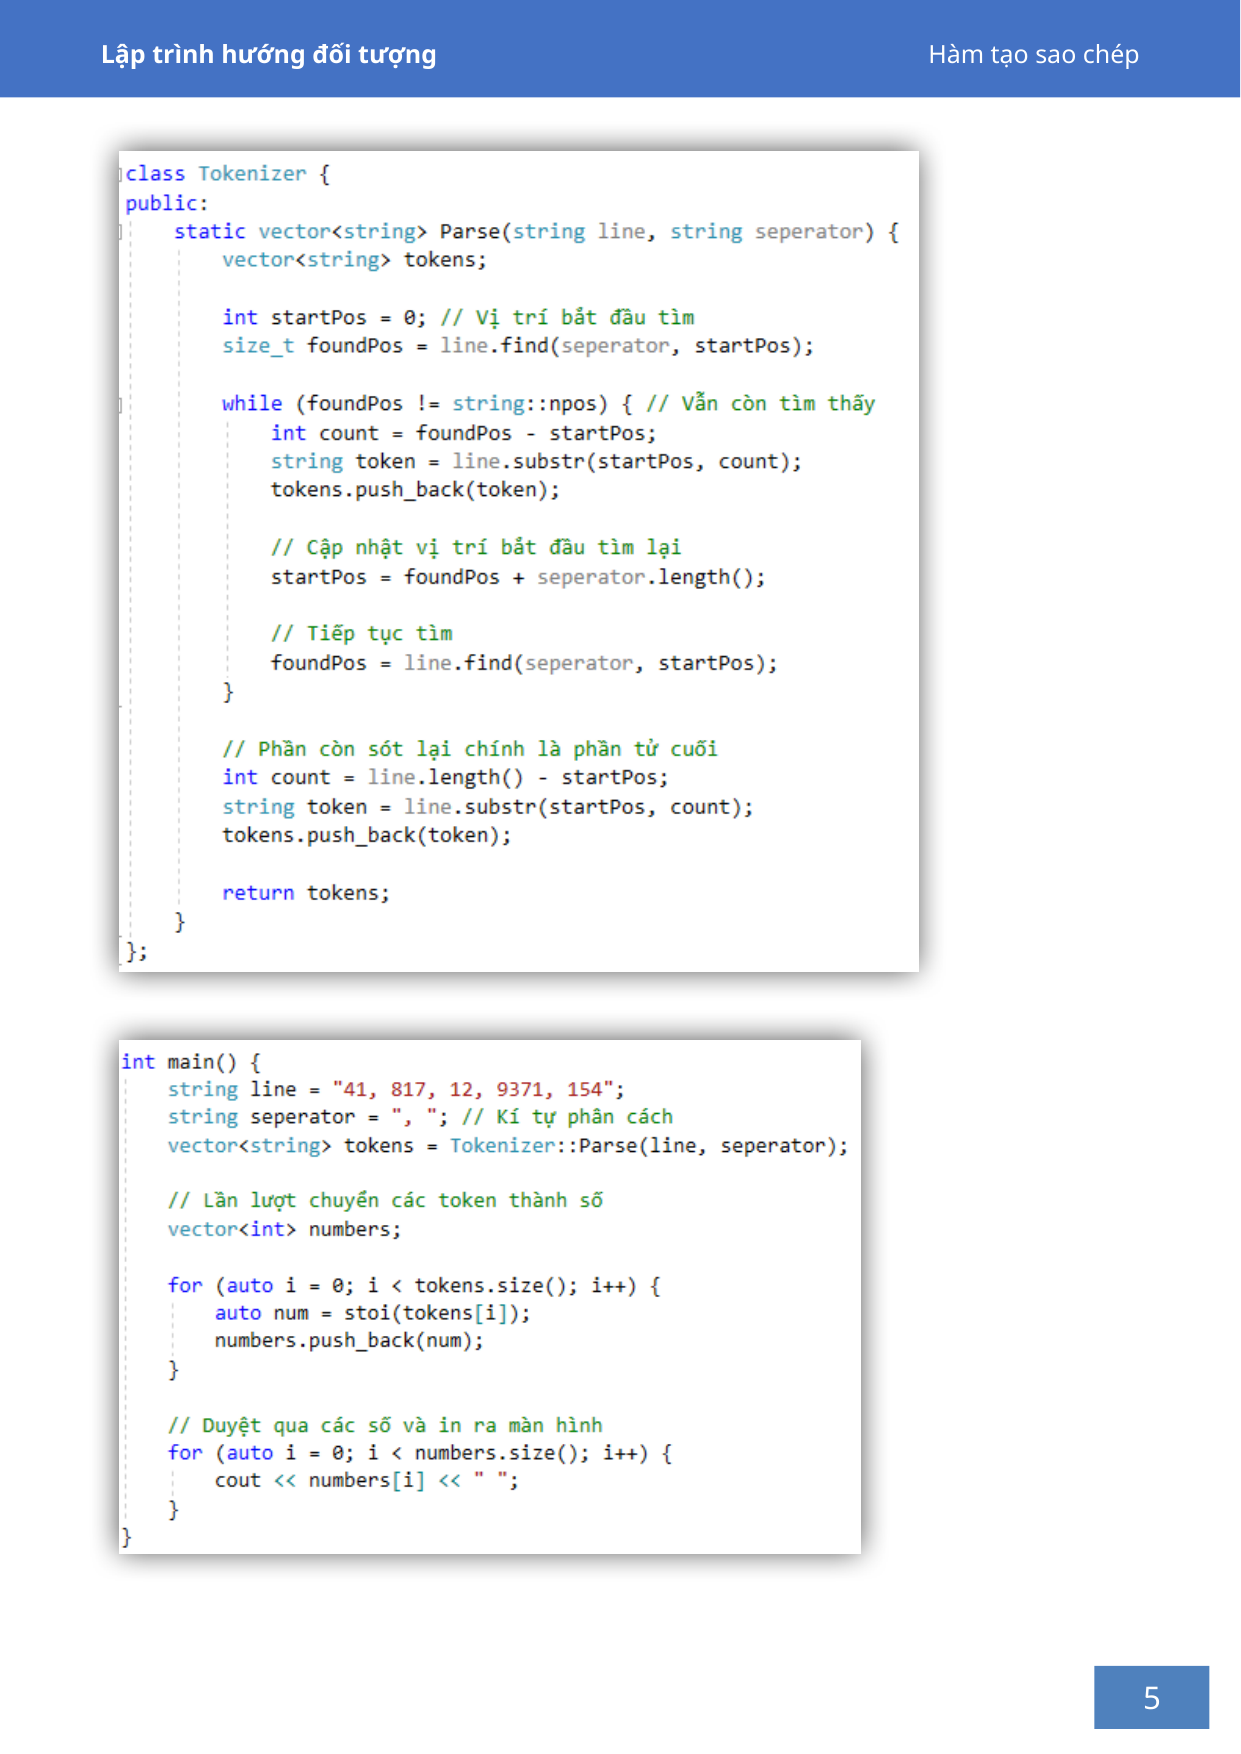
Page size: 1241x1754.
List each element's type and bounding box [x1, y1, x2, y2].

picture [119, 151, 919, 972]
picture [119, 1040, 861, 1554]
